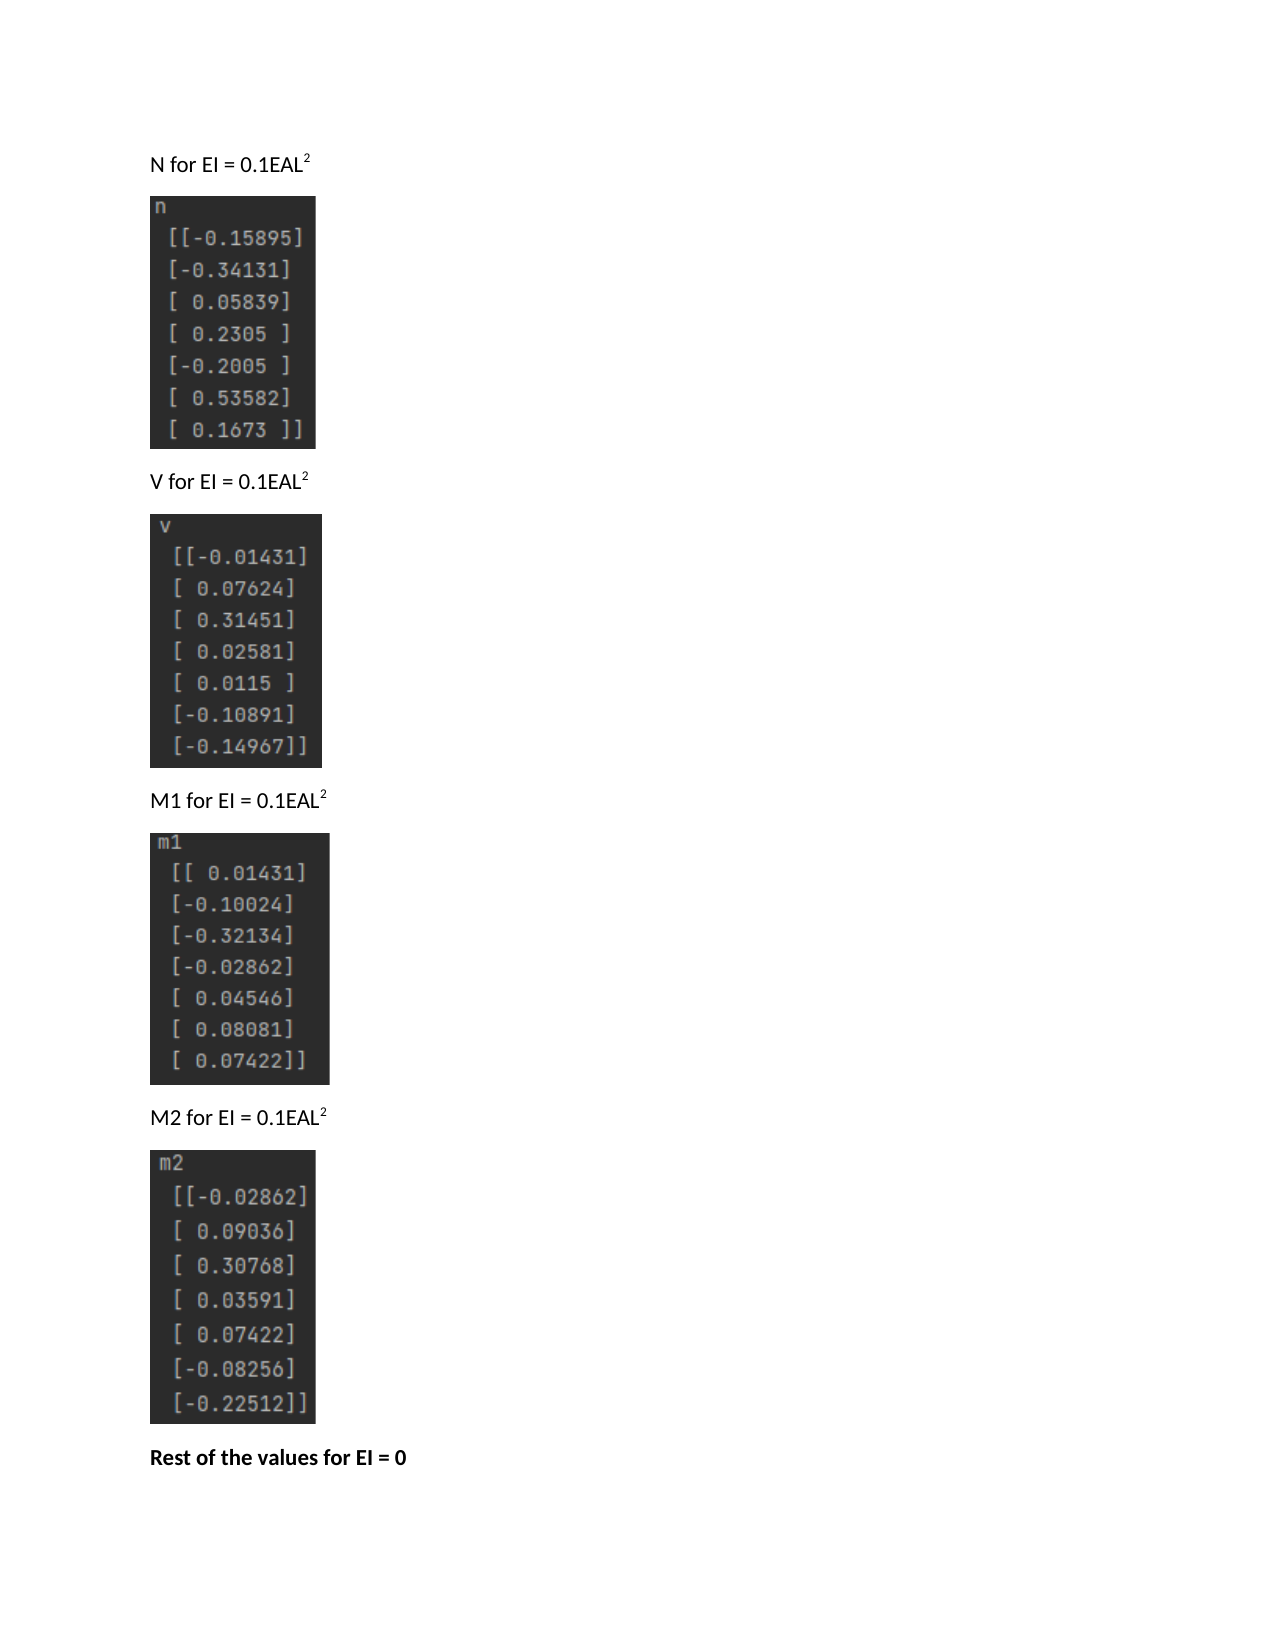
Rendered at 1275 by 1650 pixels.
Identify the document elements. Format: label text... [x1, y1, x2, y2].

text M2 for EI = 0.1EAL2 [150, 1103, 1125, 1131]
picture [150, 1150, 316, 1424]
picture [150, 196, 316, 449]
text M1 for EI = 0.1EAL2 [150, 786, 1125, 814]
picture [150, 833, 330, 1085]
text N for EI = 0.1EAL2 [150, 150, 1125, 178]
picture [150, 514, 322, 768]
text Rest of the values for EI = 0 [150, 1443, 1125, 1471]
text V for EI = 0.1EAL2 [150, 467, 1125, 495]
